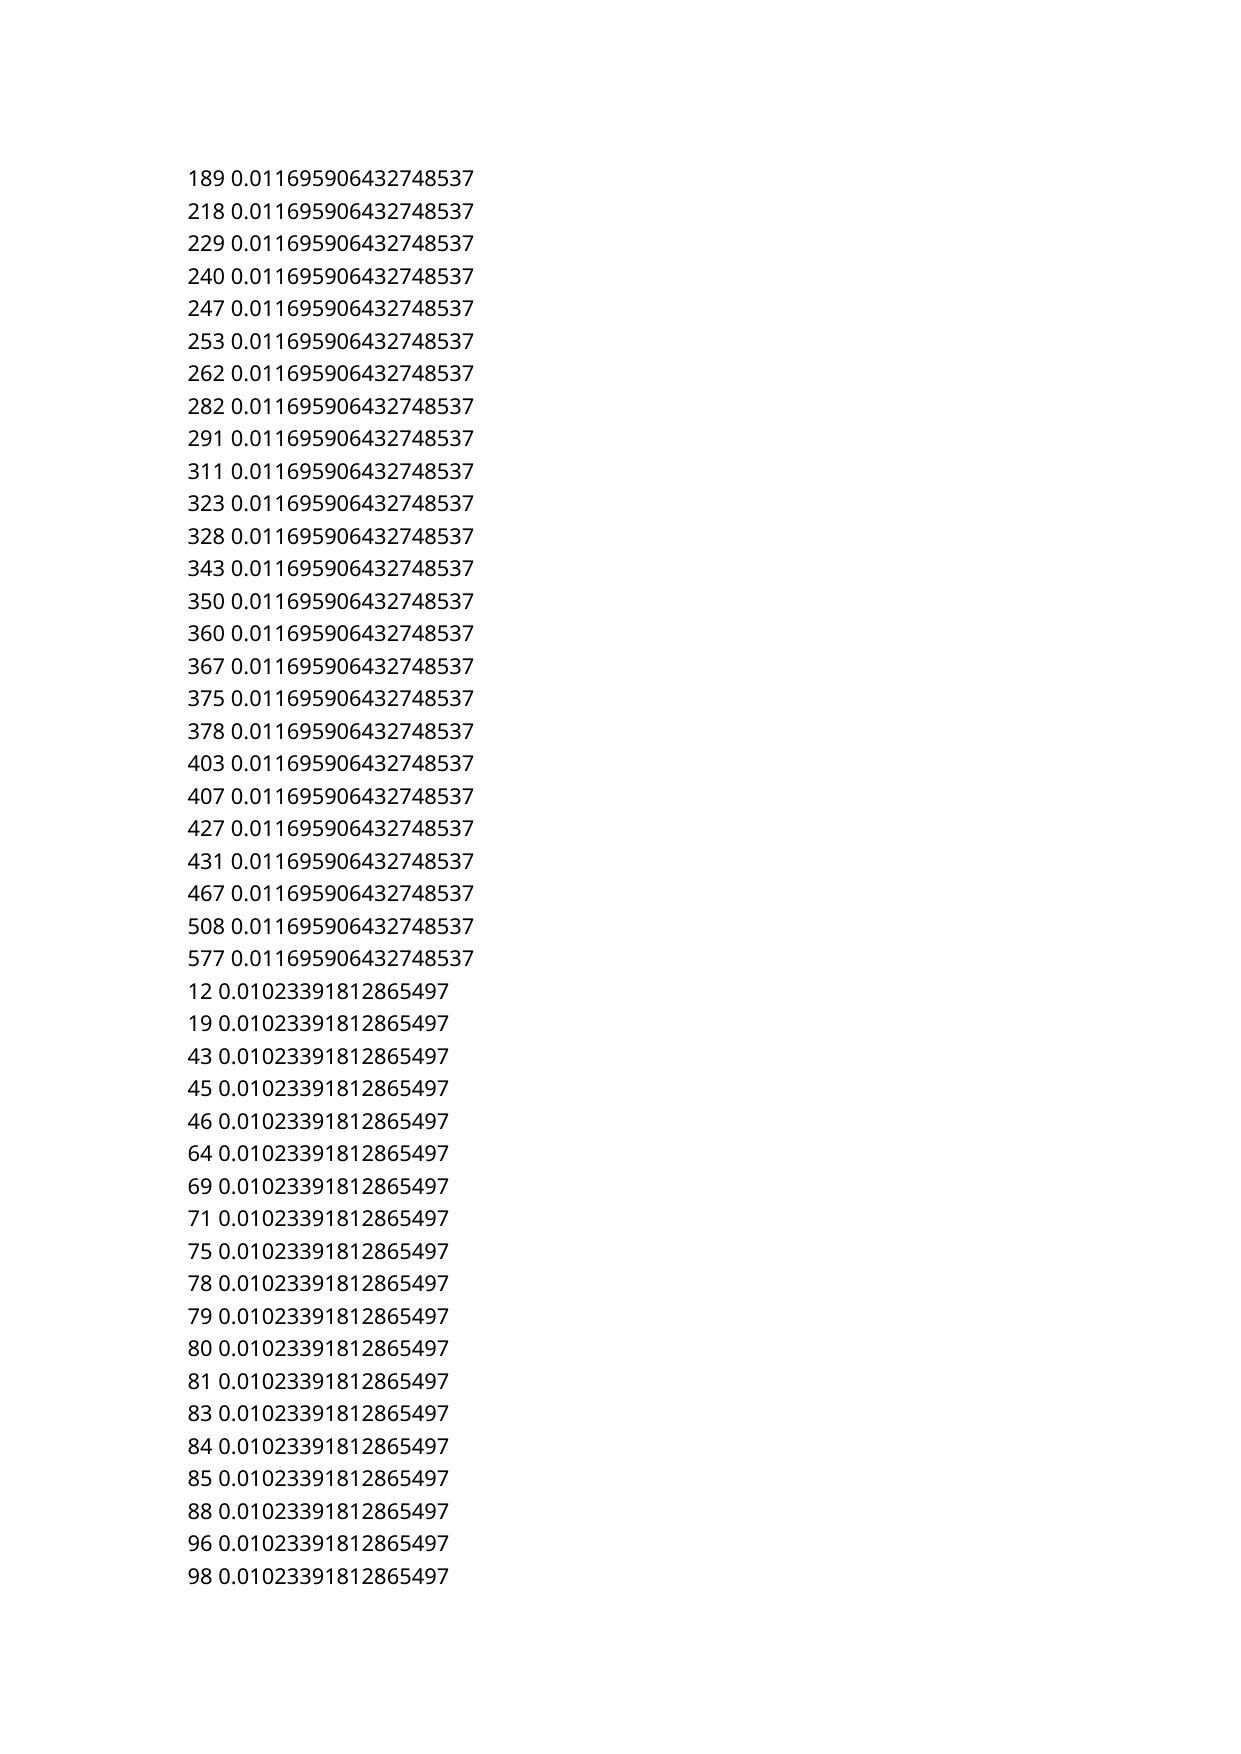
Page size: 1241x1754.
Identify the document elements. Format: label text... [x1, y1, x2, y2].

text 229 0.011695906432748537 [187, 227, 1053, 259]
text 403 0.011695906432748537 [187, 747, 1053, 779]
text 360 0.011695906432748537 [187, 617, 1053, 649]
text 98 0.01023391812865497 [187, 1559, 1053, 1592]
text 189 0.011695906432748537 [187, 162, 1053, 194]
text 81 0.01023391812865497 [187, 1364, 1053, 1397]
text 71 0.01023391812865497 [187, 1202, 1053, 1234]
text 80 0.01023391812865497 [187, 1332, 1053, 1364]
text 343 0.011695906432748537 [187, 552, 1053, 584]
text 328 0.011695906432748537 [187, 519, 1053, 552]
text 43 0.01023391812865497 [187, 1039, 1053, 1072]
text 407 0.011695906432748537 [187, 779, 1053, 812]
text 431 0.011695906432748537 [187, 844, 1053, 877]
text 323 0.011695906432748537 [187, 487, 1053, 519]
text 218 0.011695906432748537 [187, 194, 1053, 227]
text 78 0.01023391812865497 [187, 1267, 1053, 1299]
text 508 0.011695906432748537 [187, 909, 1053, 942]
text 291 0.011695906432748537 [187, 422, 1053, 454]
text 311 0.011695906432748537 [187, 454, 1053, 487]
text 467 0.011695906432748537 [187, 877, 1053, 909]
text 240 0.011695906432748537 [187, 259, 1053, 292]
text 84 0.01023391812865497 [187, 1429, 1053, 1462]
text 282 0.011695906432748537 [187, 389, 1053, 422]
text 577 0.011695906432748537 [187, 942, 1053, 974]
text 45 0.01023391812865497 [187, 1072, 1053, 1104]
text 83 0.01023391812865497 [187, 1397, 1053, 1429]
text 75 0.01023391812865497 [187, 1234, 1053, 1267]
text 378 0.011695906432748537 [187, 714, 1053, 747]
text 88 0.01023391812865497 [187, 1494, 1053, 1527]
text 262 0.011695906432748537 [187, 357, 1053, 389]
text 85 0.01023391812865497 [187, 1462, 1053, 1494]
text 247 0.011695906432748537 [187, 292, 1053, 324]
text 367 0.011695906432748537 [187, 649, 1053, 682]
text 46 0.01023391812865497 [187, 1104, 1053, 1137]
text 96 0.01023391812865497 [187, 1527, 1053, 1559]
text 69 0.01023391812865497 [187, 1169, 1053, 1202]
text 79 0.01023391812865497 [187, 1299, 1053, 1332]
text 375 0.011695906432748537 [187, 682, 1053, 714]
text 350 0.011695906432748537 [187, 584, 1053, 617]
text 12 0.01023391812865497 [187, 974, 1053, 1007]
text 253 0.011695906432748537 [187, 324, 1053, 357]
text 19 0.01023391812865497 [187, 1007, 1053, 1039]
text 427 0.011695906432748537 [187, 812, 1053, 844]
text 64 0.01023391812865497 [187, 1137, 1053, 1169]
